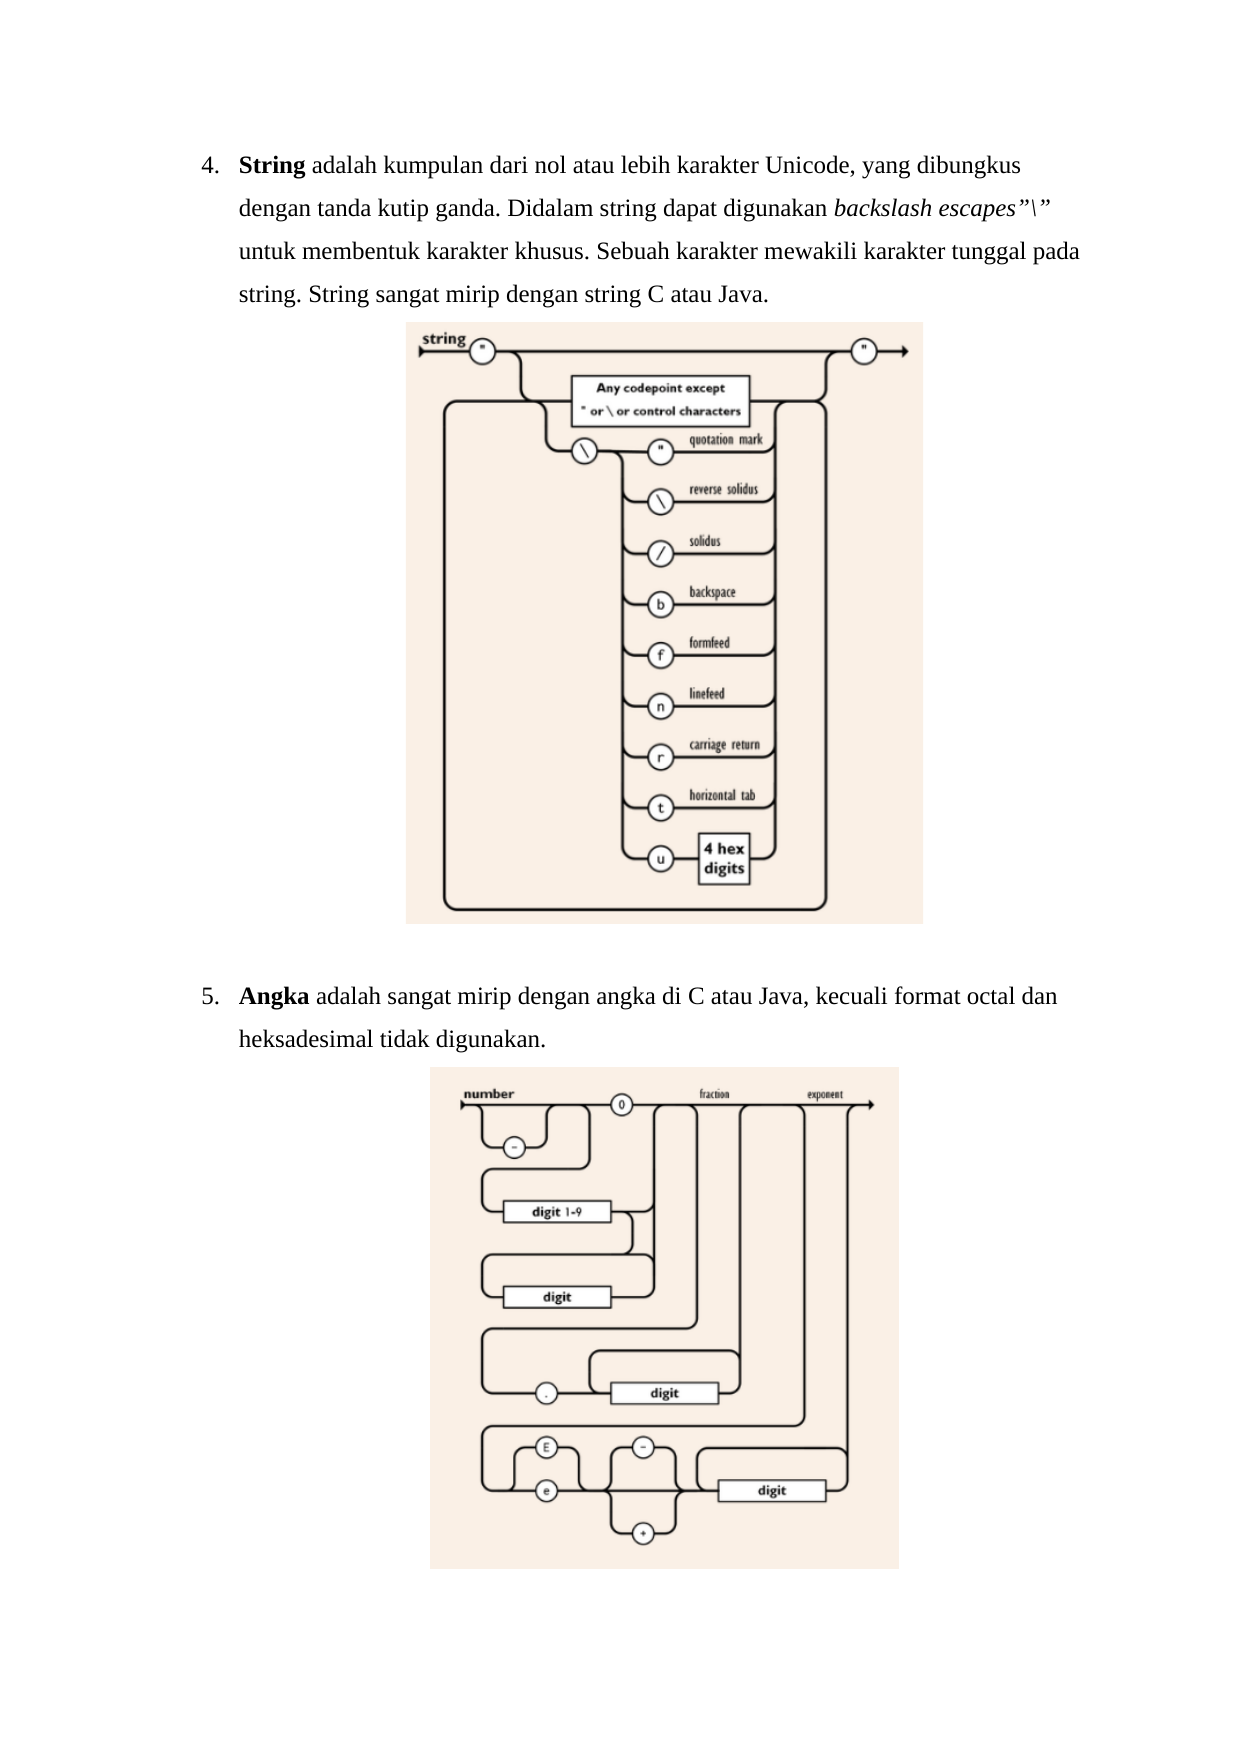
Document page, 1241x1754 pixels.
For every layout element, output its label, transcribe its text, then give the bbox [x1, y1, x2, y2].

list Angka adalah sangat mirip dengan angka di C atau Java, kecuali format octal dan heksadesimal tidak digunakan. [201, 981, 1090, 1053]
picture [430, 1067, 899, 1569]
list String adalah kumpulan dari nol atau lebih karakter Unicode, yang dibungkus dengan tanda kutip ganda. Didalam string dapat digunakan backslash escapes”\” untuk membentuk karakter khusus. Sebuah karakter mewakili karakter tunggal pada string. String sangat mirip dengan string C atau Java. [201, 150, 1090, 308]
picture [405, 322, 924, 924]
